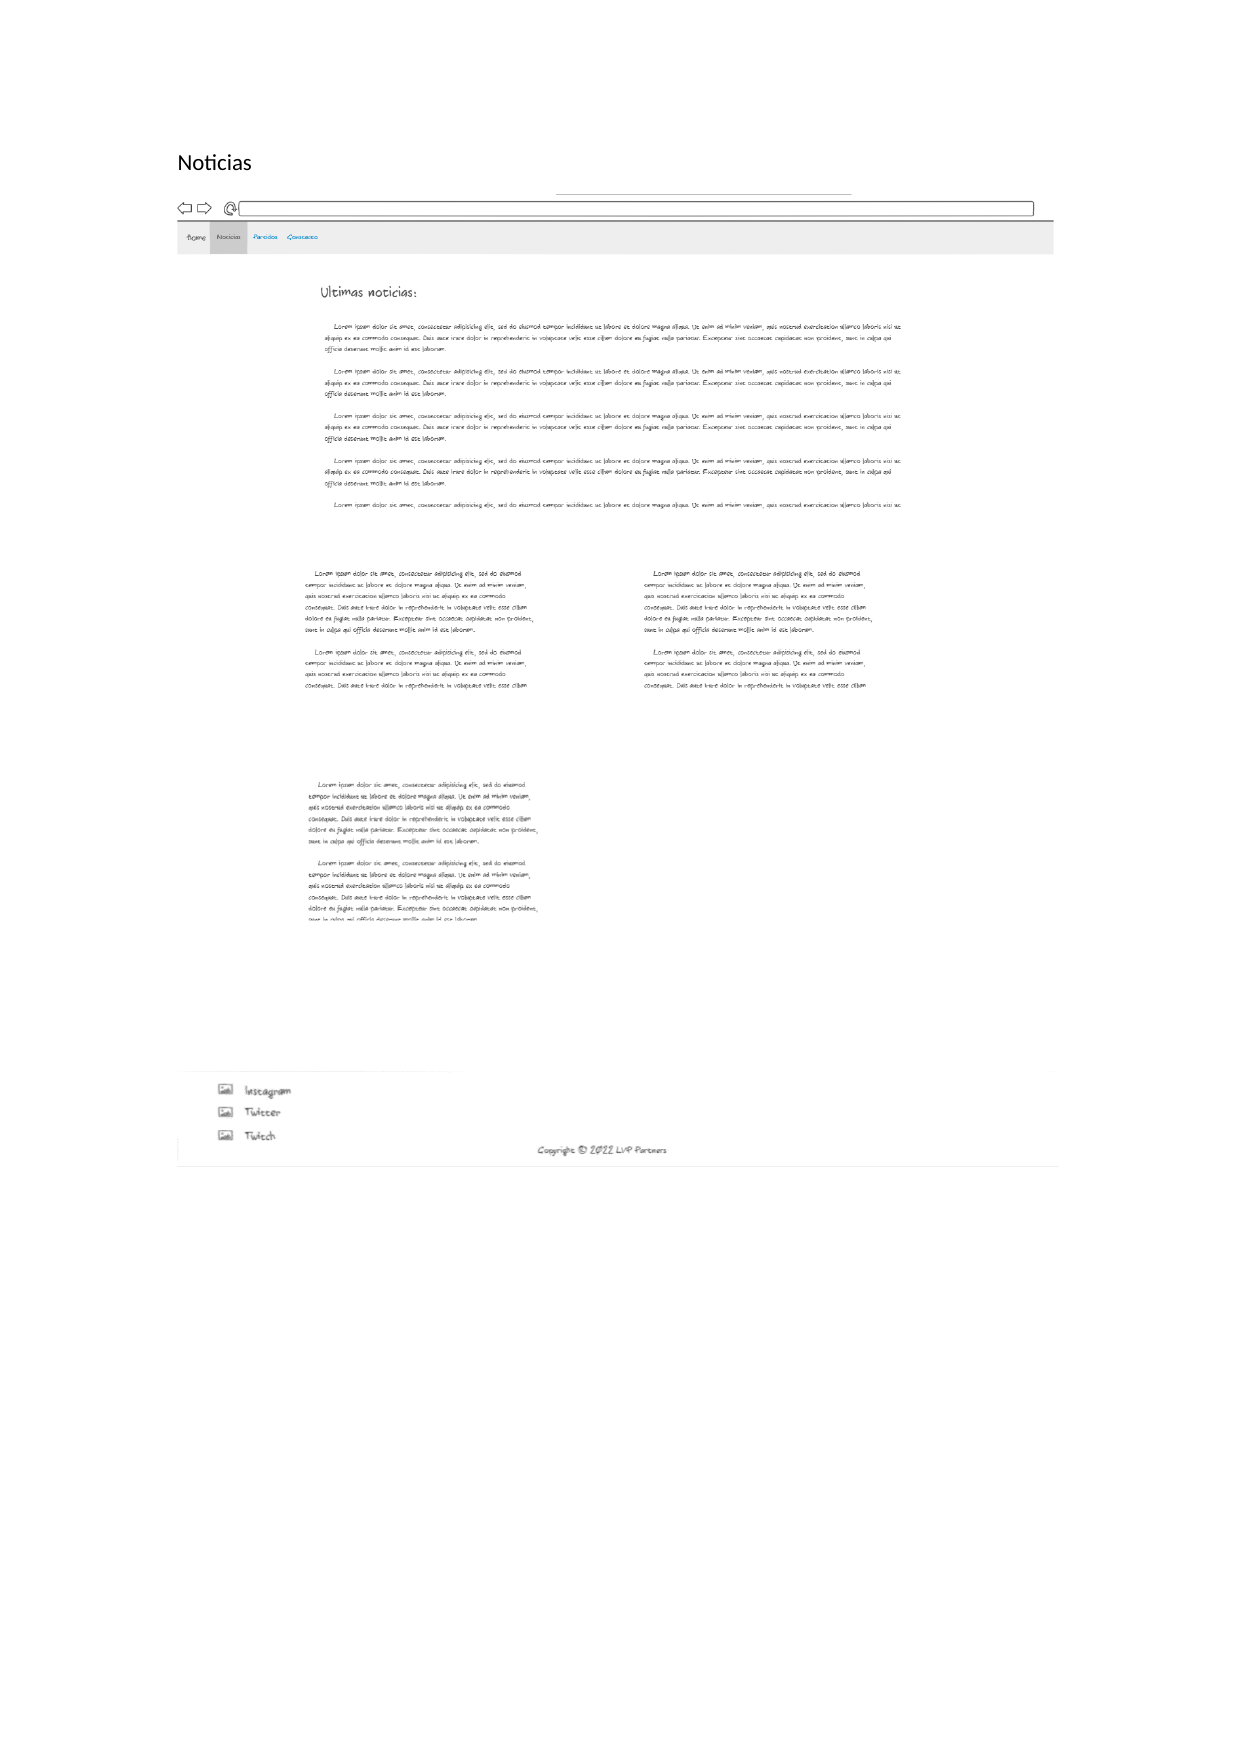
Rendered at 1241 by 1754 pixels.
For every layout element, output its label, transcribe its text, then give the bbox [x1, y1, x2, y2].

text Noticias [177, 148, 1063, 176]
picture [177, 194, 1054, 740]
picture [177, 758, 1059, 1167]
